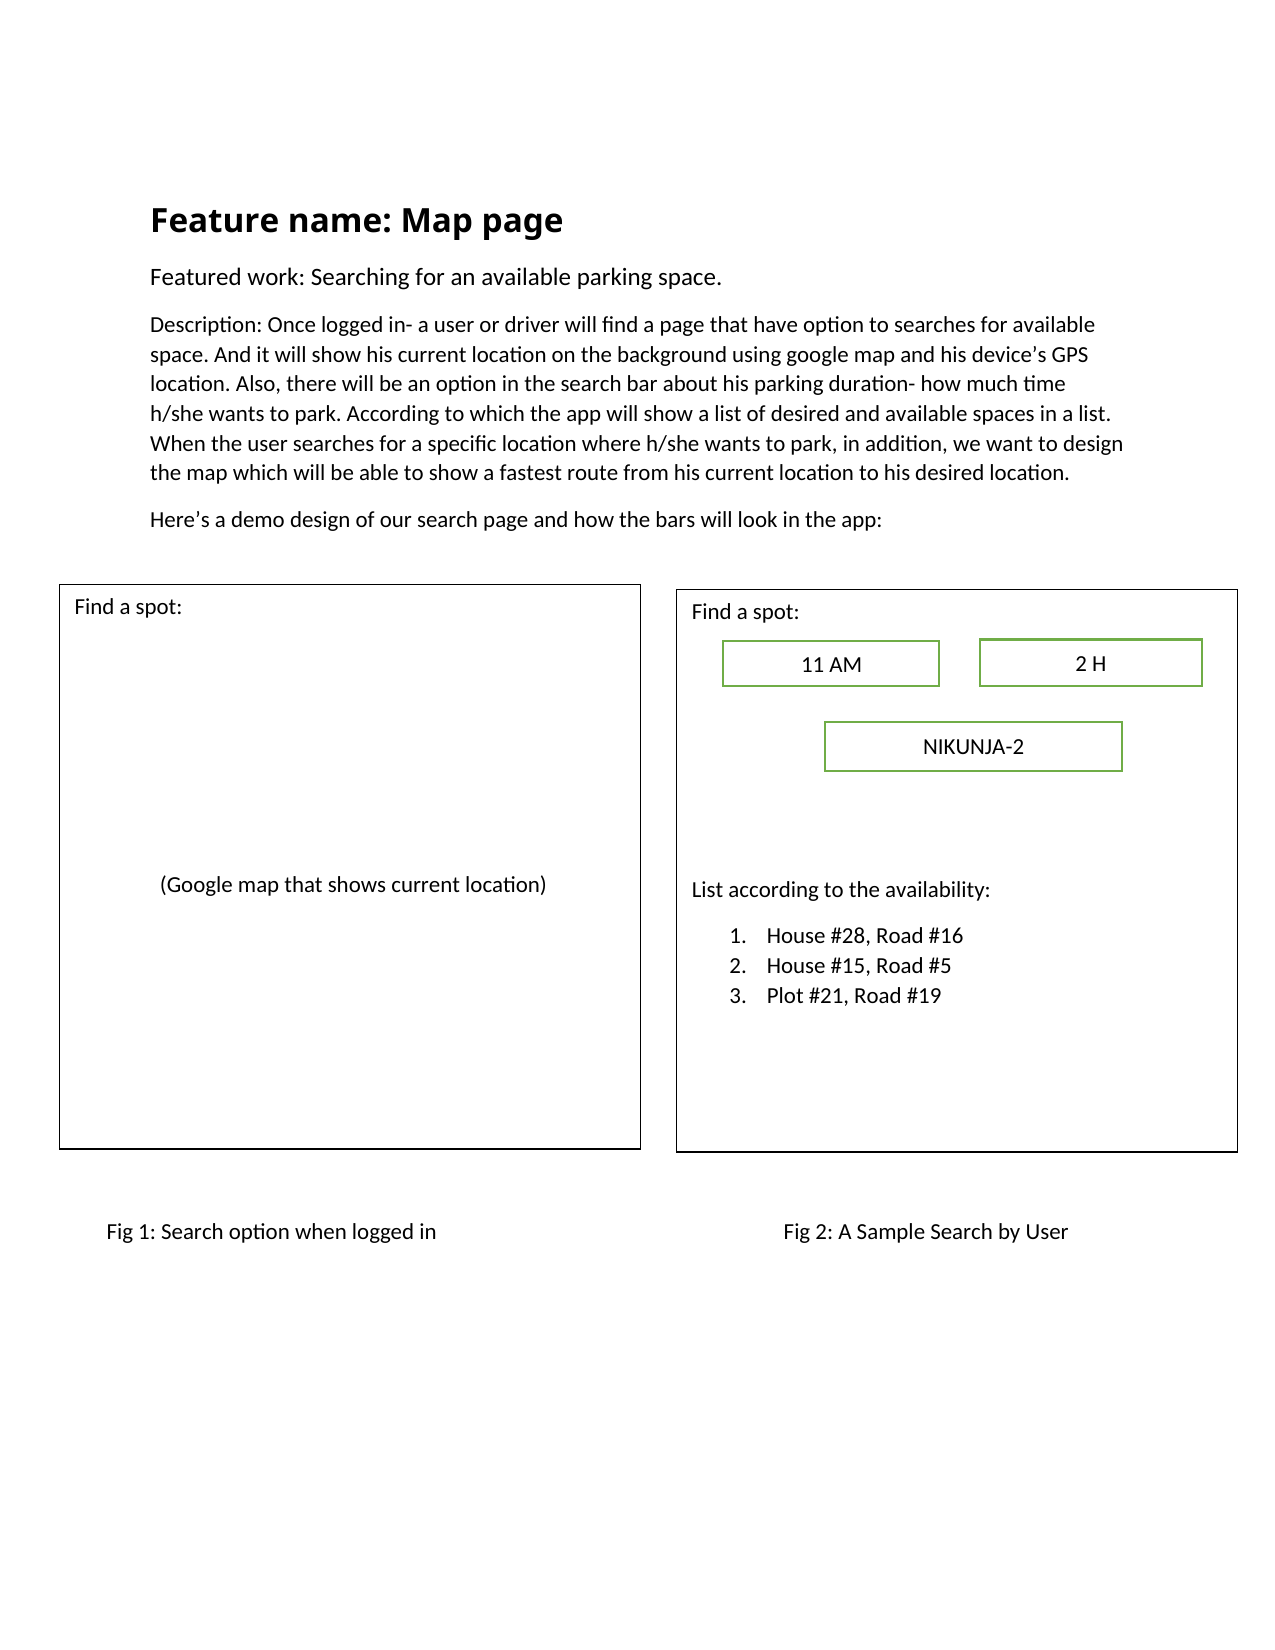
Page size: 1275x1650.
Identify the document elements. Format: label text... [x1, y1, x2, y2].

text Description: Once logged in- a user or driver will find a page that have option to searches for available space. And it will show his current location on the background using google map and his device’s GPS location. Also, there will be an option in the search bar about his parking duration- how much time h/she wants to park. According to which the app will show a list of desired and available spaces in a list. When the user searches for a specific location where h/she wants to park, in addition, we want to design the map which will be able to show a fastest route from his current location to his desired location. [150, 310, 1125, 487]
list Here’s a demo design of our search page and how the bars will look in the app: [150, 505, 1125, 533]
text Feature name: Map page [150, 196, 1125, 242]
text Featured work: Searching for an available parking space. [150, 261, 1125, 292]
